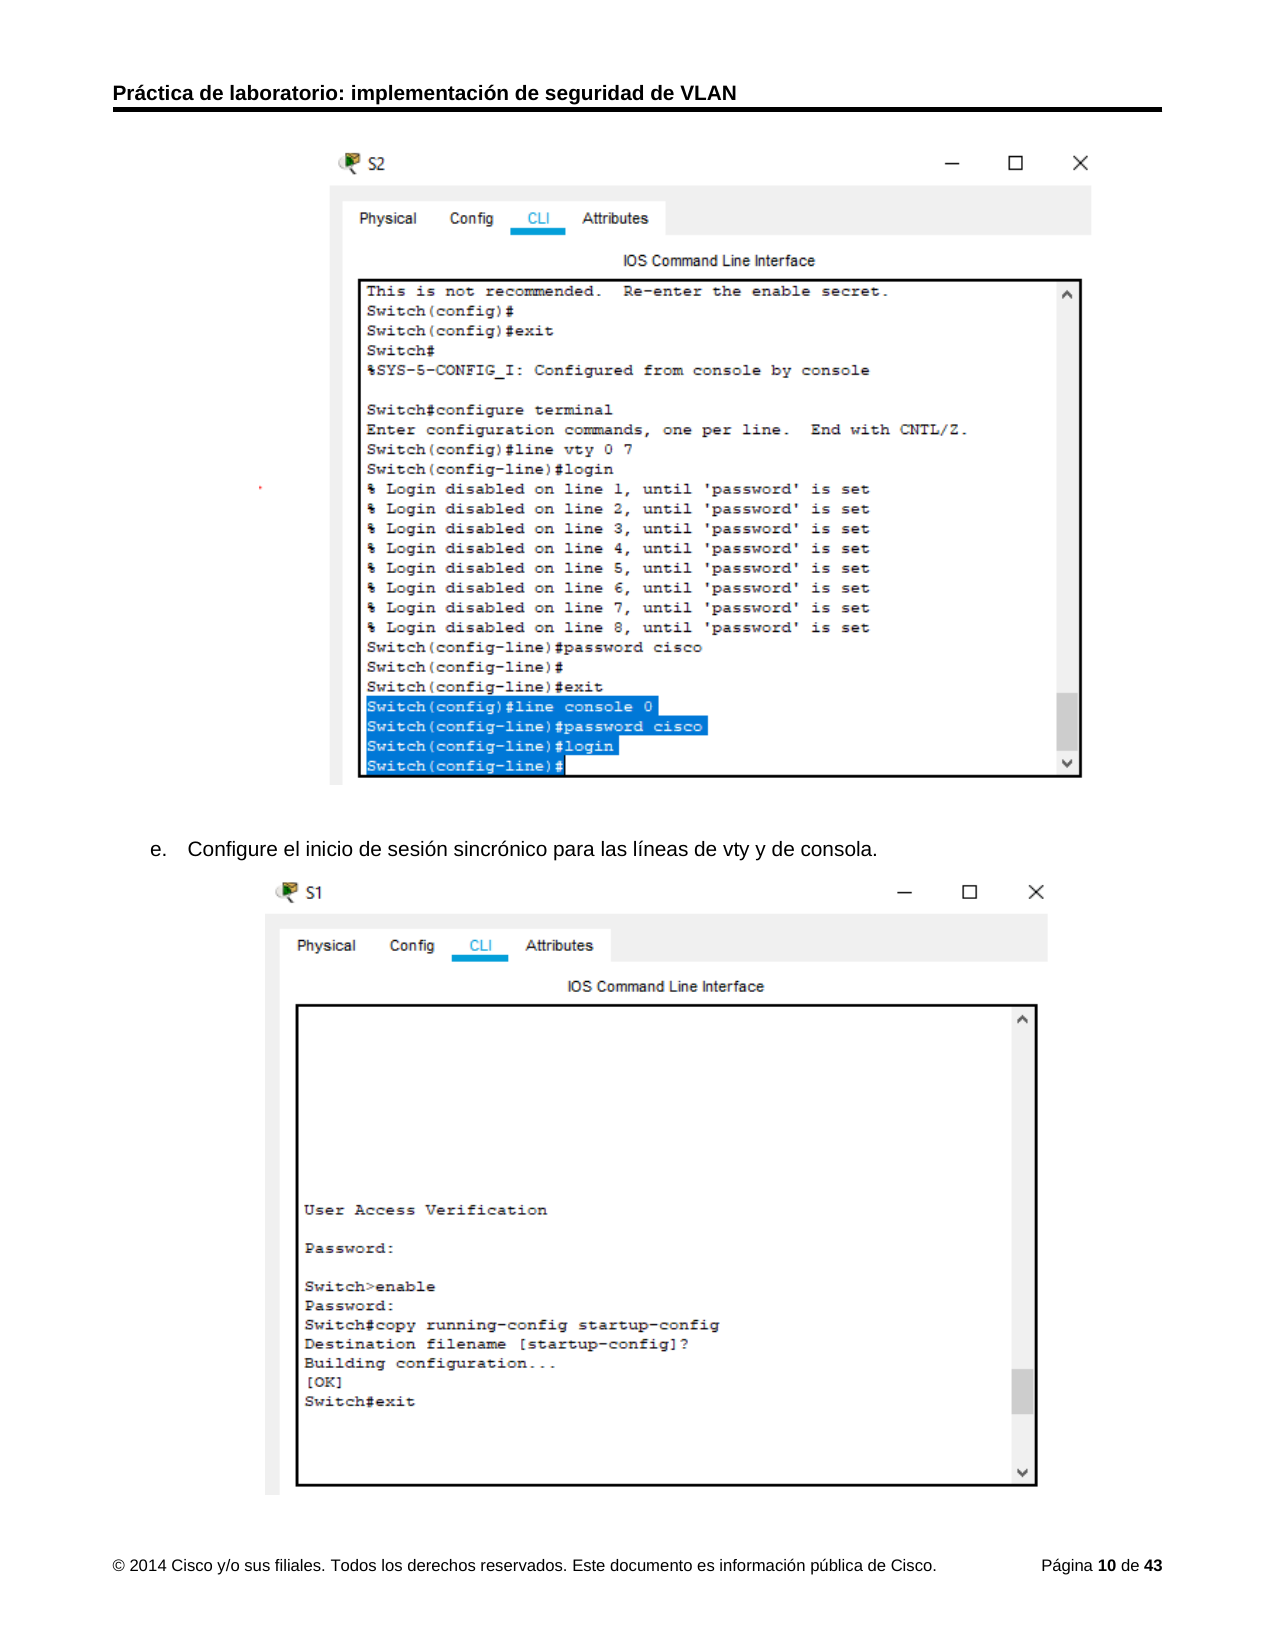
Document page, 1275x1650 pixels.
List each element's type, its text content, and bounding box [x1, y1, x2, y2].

picture [265, 873, 1048, 1495]
picture [258, 150, 1092, 785]
list Configure el inicio de sesión sincrónico para las líneas de vty y de consola. [150, 837, 1162, 861]
